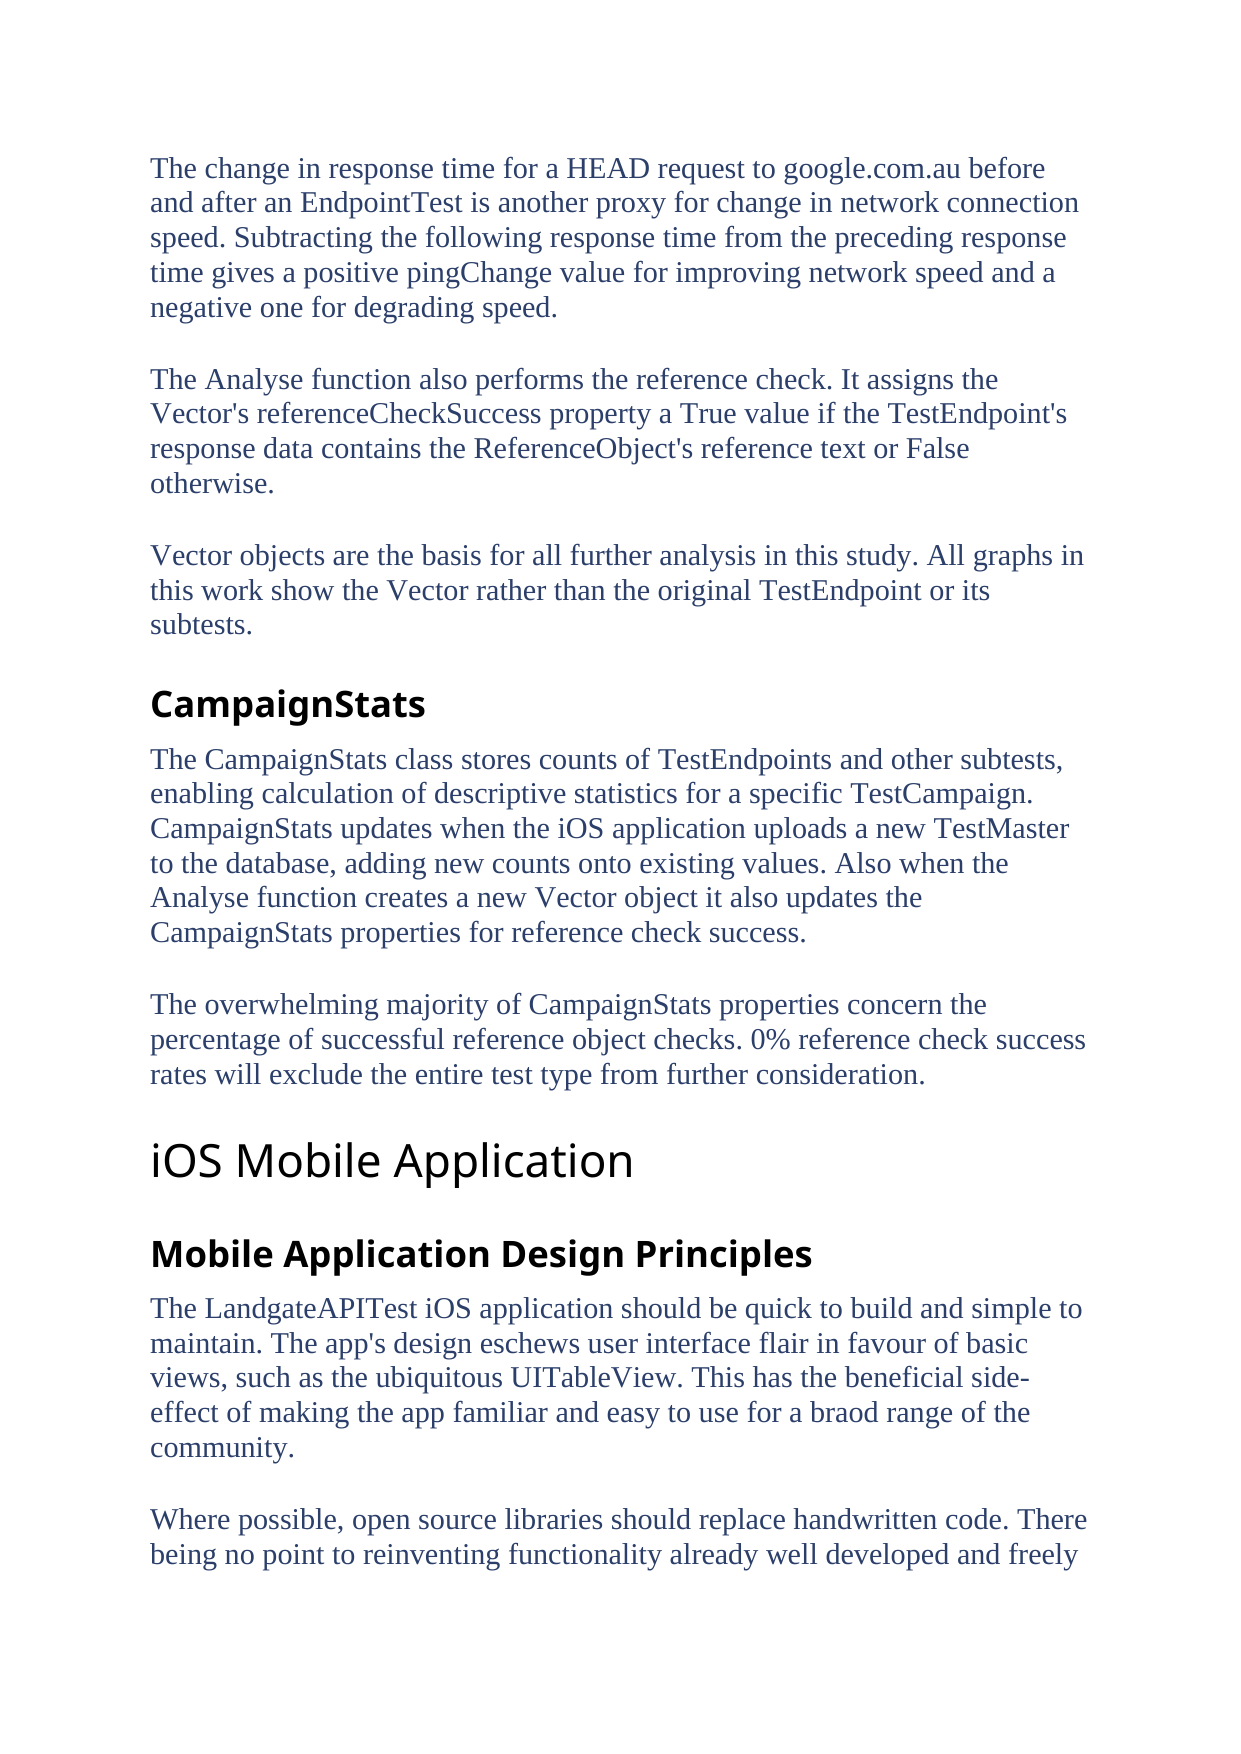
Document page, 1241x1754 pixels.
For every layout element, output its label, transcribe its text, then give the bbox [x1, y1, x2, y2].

text The CampaignStats class stores counts of TestEndpoints and other subtests, enabling calculation of descriptive statistics for a specific TestCampaign. CampaignStats updates when the iOS application uploads a new TestMaster to the database, adding new counts onto existing values. Also when the Analyse function creates a new Vector object it also updates the CampaignStats properties for reference check success. [150, 741, 1090, 949]
text The LandgateAPITest iOS application should be quick to build and simple to maintain. The app's design eschews user interface flair in favour of basic views, such as the ubiquitous UITableView. This has the beneficial side-effect of making the app familiar and easy to use for a braod range of the community. [150, 1290, 1090, 1464]
text The change in response time for a HEAD request to google.com.au before and after an EndpointTest is another proxy for change in network connection speed. Subtracting the following response time from the preceding response time gives a positive pingChange value for improving network speed and a negative one for degrading speed. [150, 150, 1090, 323]
text iOS Mobile Application [150, 1128, 1090, 1191]
text The overwhelming majority of CampaignStats properties concern the percentage of successful reference object checks. 0% reference check success rates will exclude the entire test type from further consideration. [150, 987, 1090, 1091]
text CampaignStats [150, 679, 1090, 728]
text Vector objects are the basis for all further analysis in this study. All graphs in this work show the Vector rather than the original TestEndpoint or its subtests. [150, 537, 1090, 641]
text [150, 1501, 1090, 1571]
text Mobile Application Design Principles [150, 1228, 1090, 1278]
text The Analyse function also performs the reference check. It assigns the Vector's referenceCheckSuccess property a True value if the TestEndpoint's response data contains the ReferenceObject's reference text or False otherwise. [150, 361, 1090, 500]
